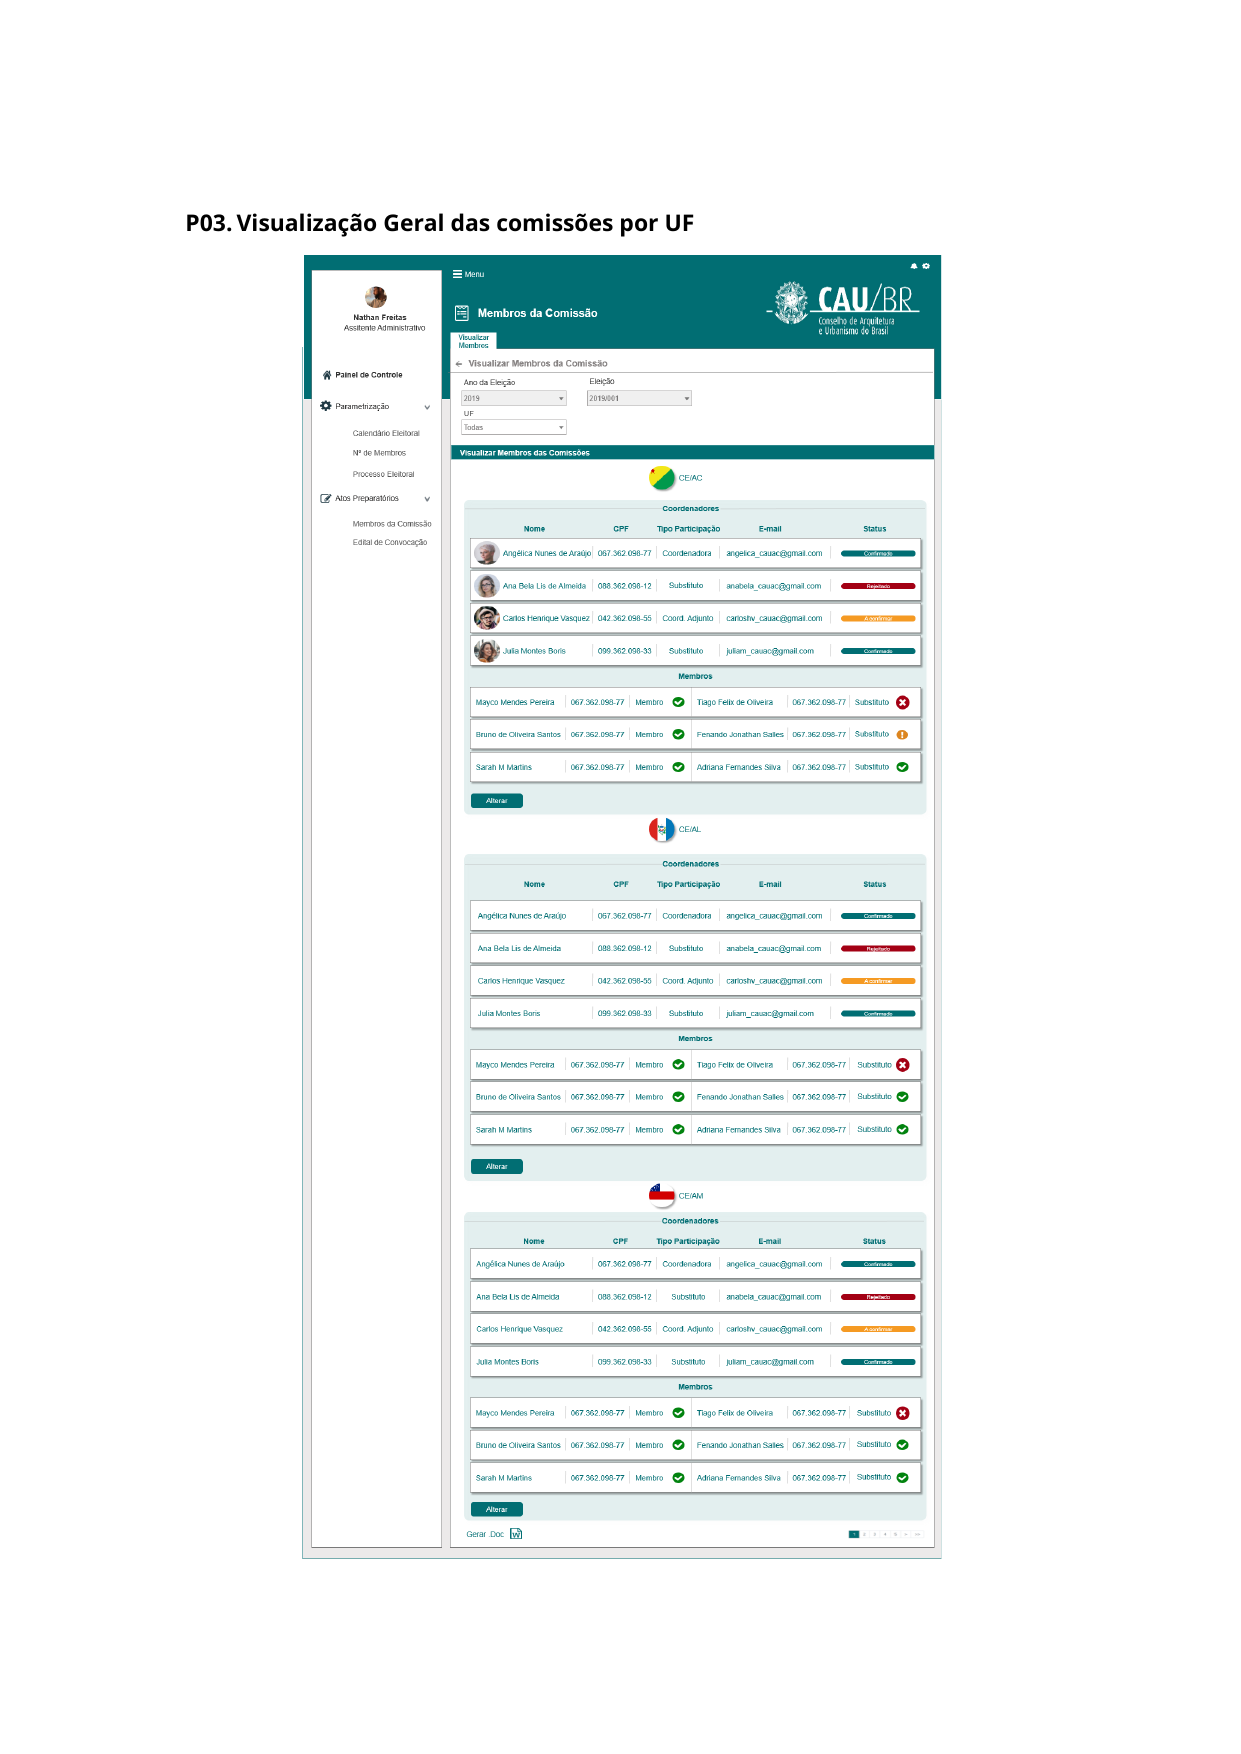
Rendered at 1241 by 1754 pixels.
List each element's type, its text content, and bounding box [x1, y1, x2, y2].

picture [298, 250, 942, 1559]
list Visualização Geral das comissões por UF [185, 207, 1092, 238]
